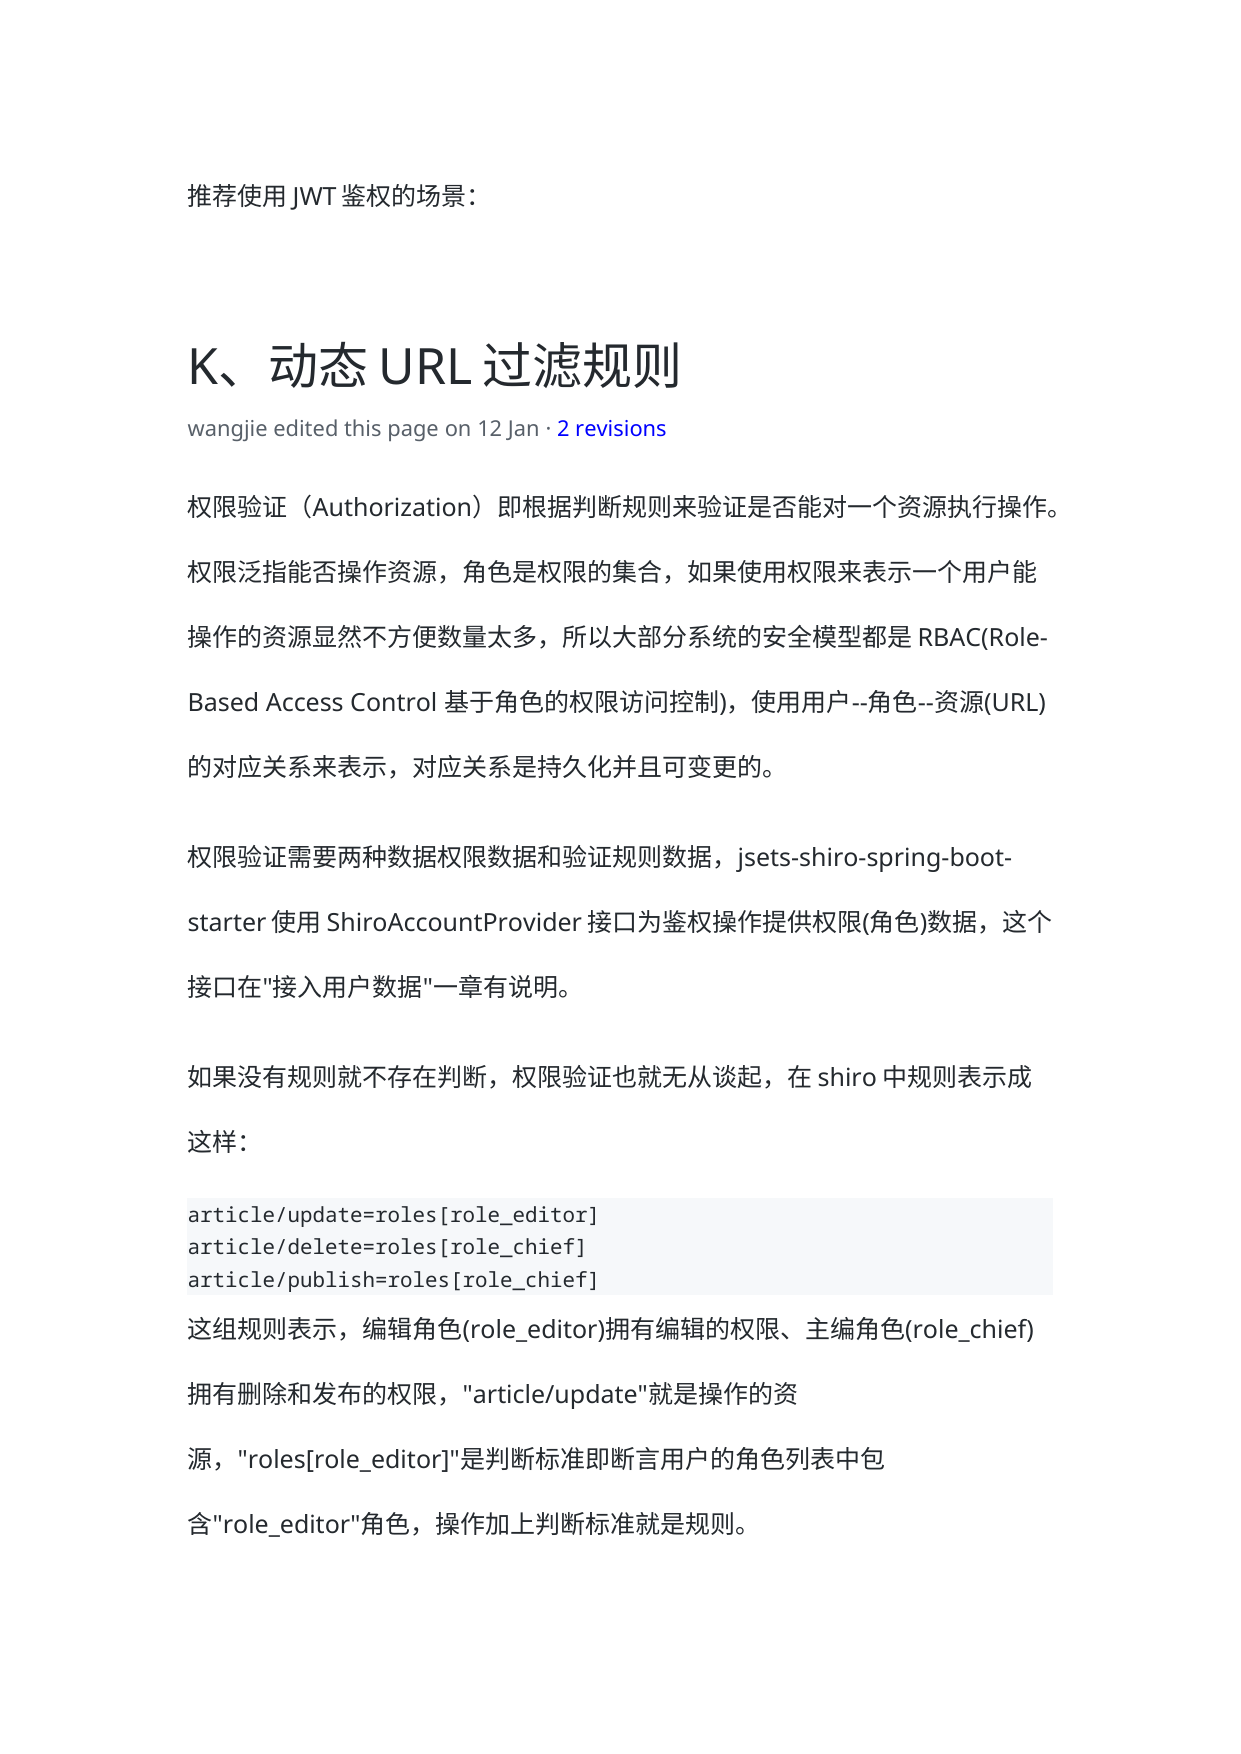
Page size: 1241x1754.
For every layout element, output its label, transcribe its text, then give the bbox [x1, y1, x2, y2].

text 如果没有规则就不存在判断，权限验证也就无从谈起，在shiro中规则表示成这样： [187, 1043, 1053, 1173]
text 权限验证需要两种数据权限数据和验证规则数据，jsets-shiro-spring-boot-starter使用ShiroAccountProvider接口为鉴权操作提供权限(角色)数据，这个接口在"接入用户数据"一章有说明。 [187, 823, 1053, 1018]
text K、动态URL过滤规则 [187, 314, 818, 411]
text 这组规则表示，编辑角色(role_editor)拥有编辑的权限、主编角色(role_chief)拥有删除和发布的权限，"article/update"就是操作的资源，"roles[role_editor]"是判断标准即断言用户的角色列表中包含"role_editor"角色，操作加上判断标准就是规则。 [187, 1295, 1053, 1555]
text 推荐使用JWT鉴权的场景： [187, 162, 1053, 227]
text article/publish=roles[role_chief] [187, 1263, 1053, 1295]
text 权限验证（Authorization）即根据判断规则来验证是否能对一个资源执行操作。权限泛指能否操作资源，角色是权限的集合，如果使用权限来表示一个用户能操作的资源显然不方便数量太多，所以大部分系统的安全模型都是RBAC(Role-Based Access Control 基于角色的权限访问控制)，使用用户--角色--资源(URL)的对应关系来表示，对应关系是持久化并且可变更的。 [187, 473, 1053, 798]
text article/delete=roles[role_chief] [187, 1230, 1053, 1263]
text article/update=roles[role_editor] [187, 1198, 1053, 1230]
text wangjie edited this page on 12 Jan · 2 revisions [187, 411, 1053, 444]
